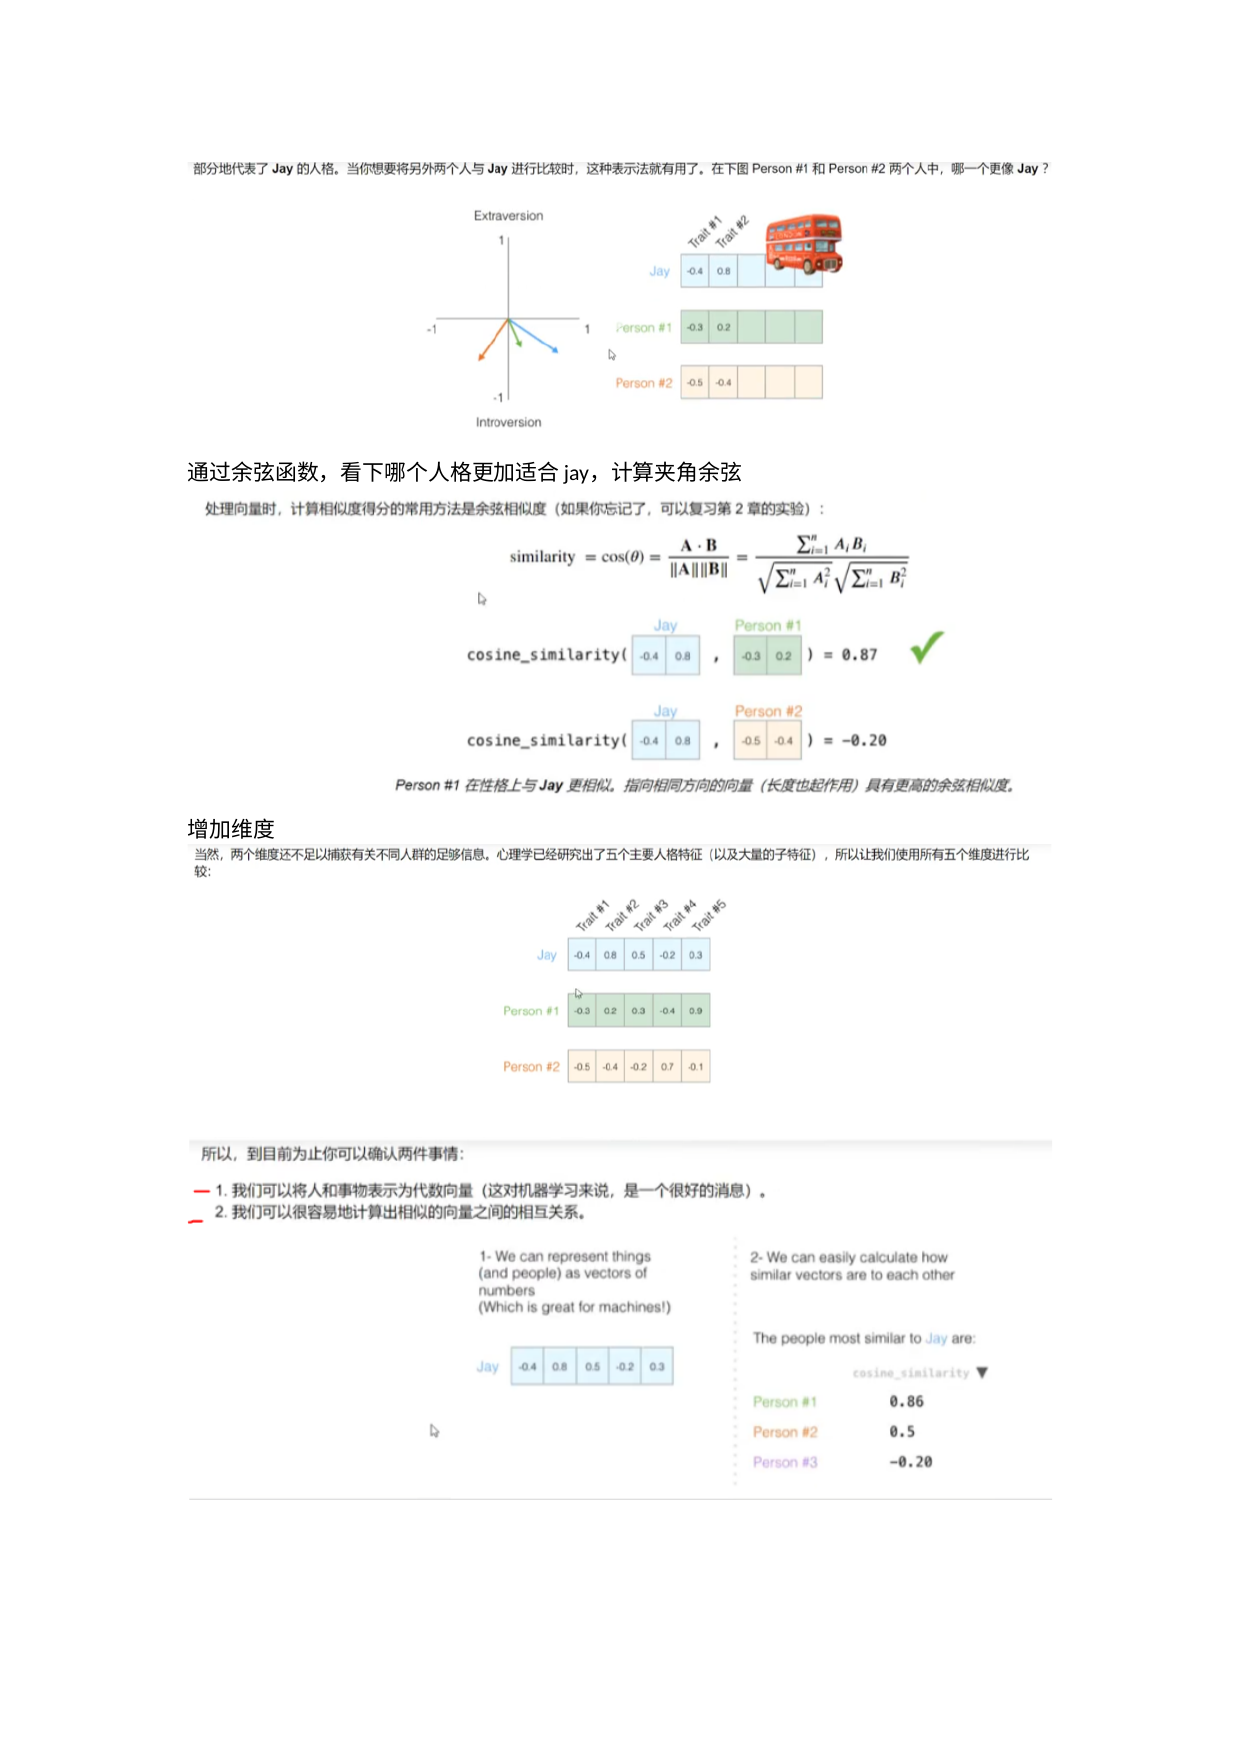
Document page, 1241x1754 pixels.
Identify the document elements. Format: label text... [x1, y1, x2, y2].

text 通过余弦函数，看下哪个人格更加适合jay，计算夹角余弦 [187, 454, 1053, 487]
picture [187, 844, 1052, 1094]
picture [187, 162, 1052, 436]
picture [187, 487, 1053, 804]
text 增加维度 [187, 812, 1053, 844]
picture [187, 1137, 1053, 1500]
